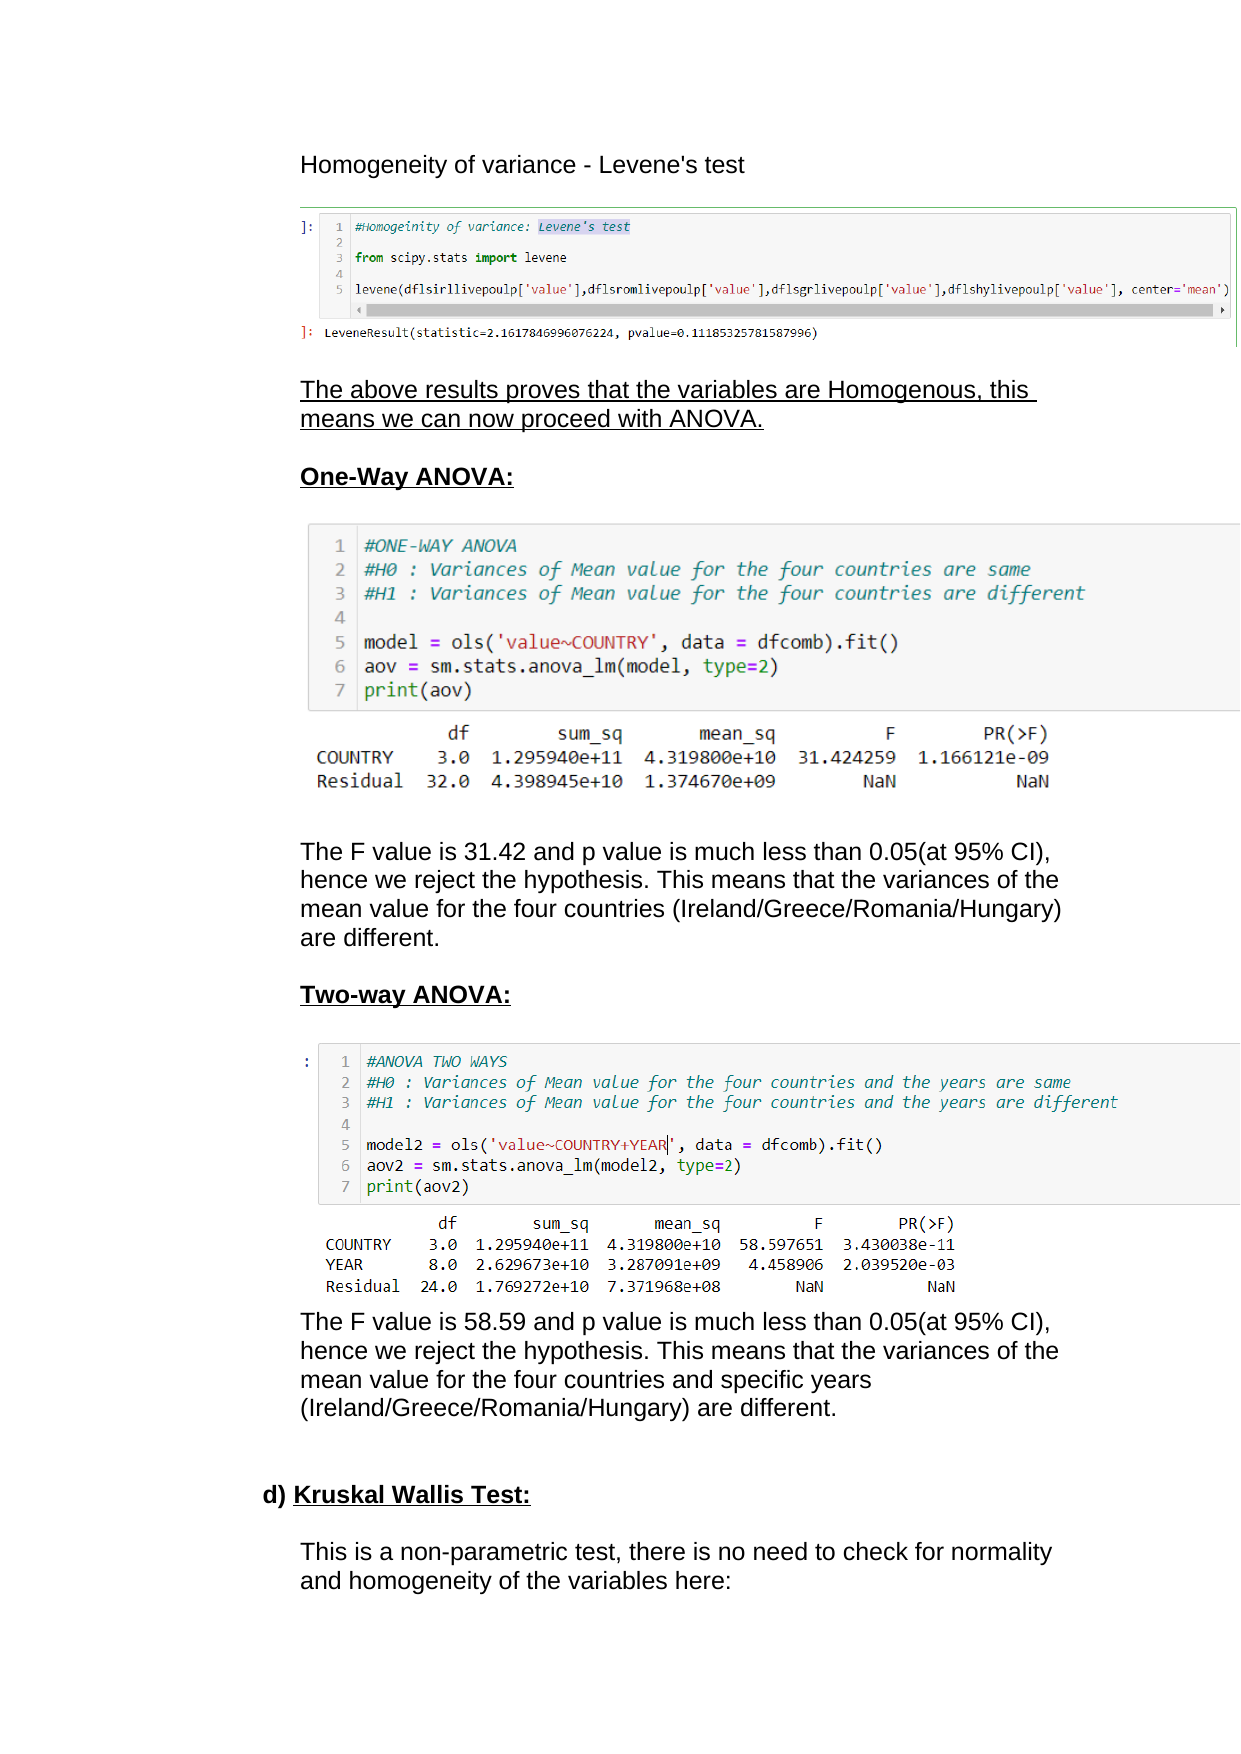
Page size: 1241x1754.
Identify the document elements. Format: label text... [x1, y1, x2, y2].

text The above results proves that the variables are Homogenous, this means we can now proceed with ANOVA. [300, 376, 1090, 433]
text Two-way ANOVA: [300, 980, 1090, 1009]
text Homogeneity of variance - Levene's test [300, 150, 1090, 179]
text The F value is 31.42 and p value is much less than 0.05(at 95% CI), hence we reject the hypothesis. This means that the variances of the mean value for the four countries (Ireland/Greece/Romania/Hungary) are different. [300, 836, 1090, 951]
list Kruskal Wallis Test: [262, 1480, 1090, 1508]
picture [300, 207, 1241, 347]
picture [300, 1037, 1241, 1308]
text The F value is 58.59 and p value is much less than 0.05(at 95% CI), hence we reject the hypothesis. This means that the variances of the mean value for the four countries and specific years (Ireland/Greece/Romania/Hungary) are different. [300, 1308, 1090, 1422]
text One-Way ANOVA: [300, 462, 1090, 491]
picture [300, 519, 1241, 808]
text This is a non-parametric test, there is no need to check for normality and homogeneity of the variables here: [300, 1537, 1090, 1595]
